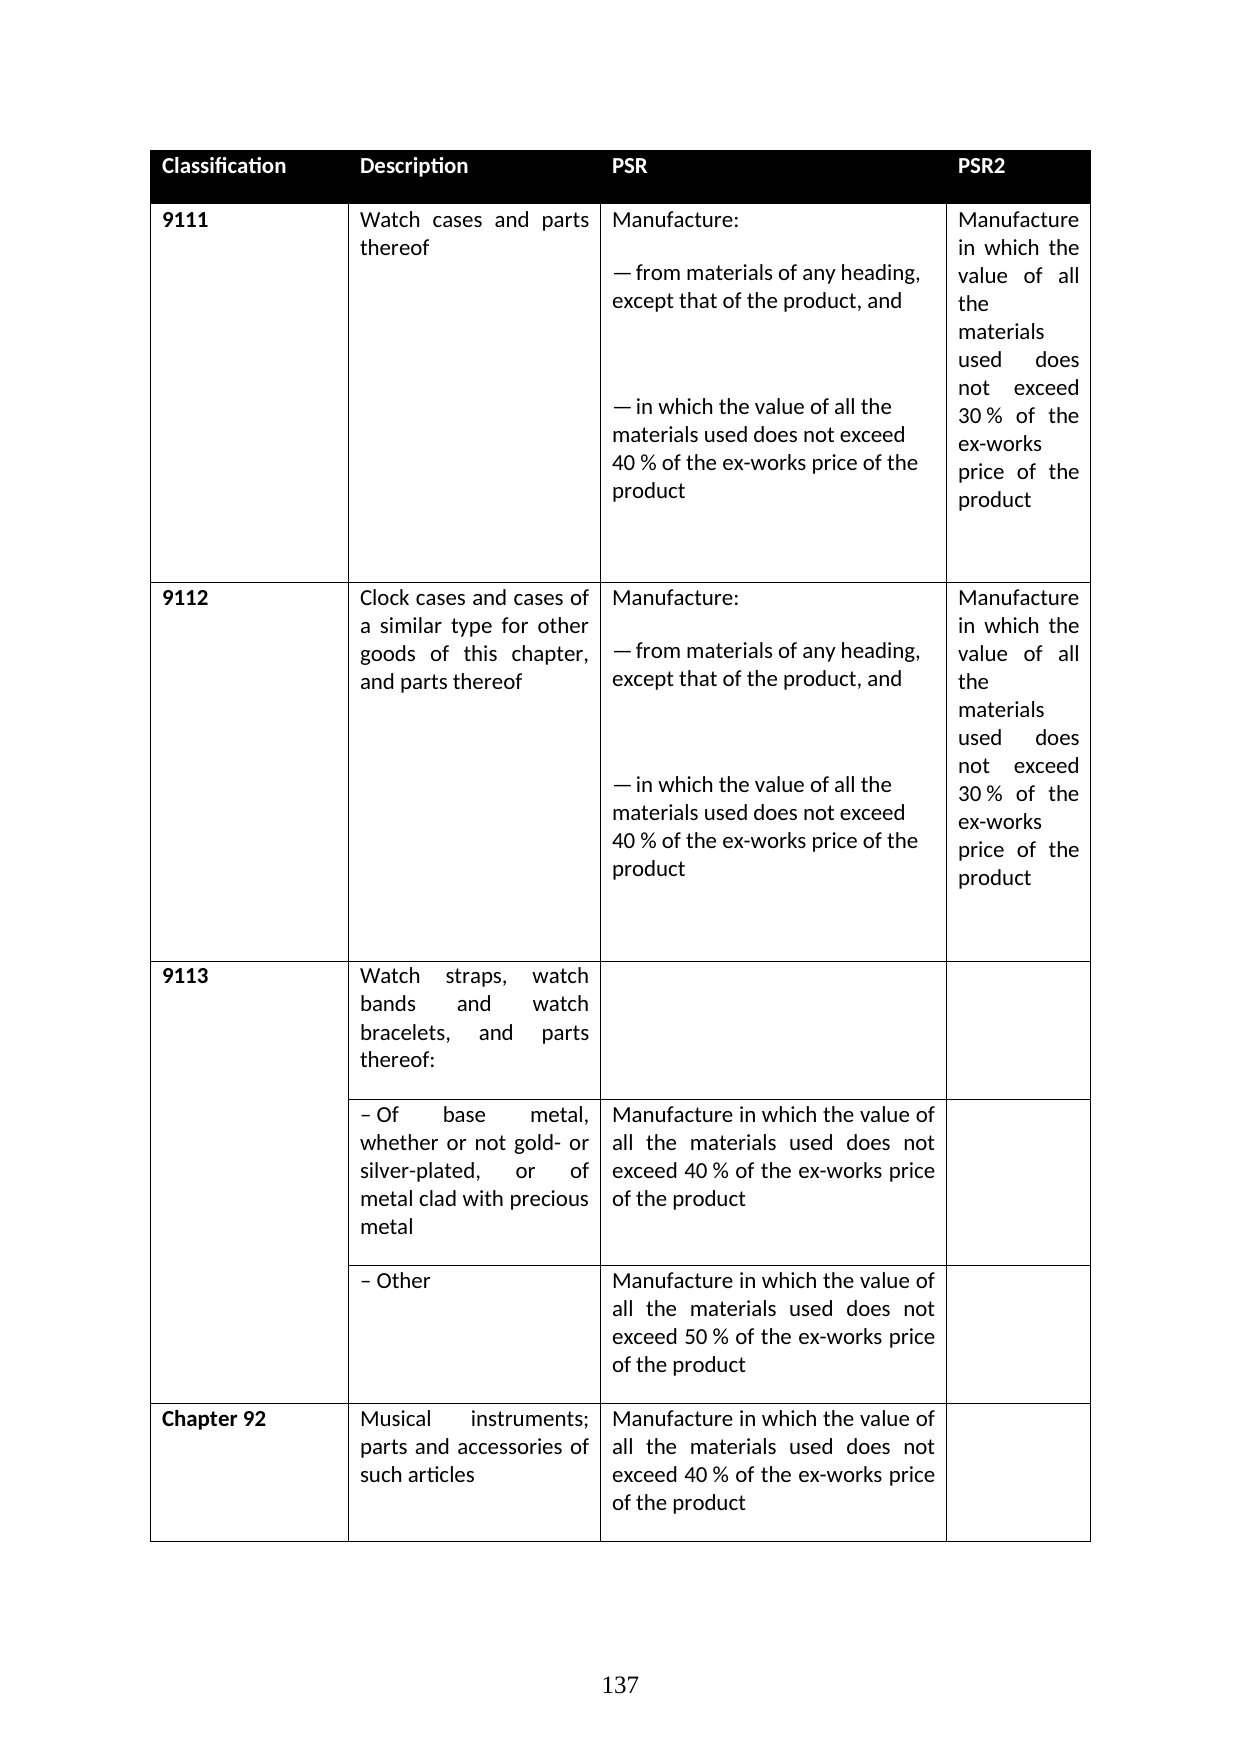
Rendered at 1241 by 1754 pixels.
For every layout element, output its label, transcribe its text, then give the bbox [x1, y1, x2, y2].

table_cell [947, 962, 1090, 1099]
table_cell 9113 [151, 962, 348, 1403]
table_cell Musical instruments; parts and accessories of such articles [349, 1404, 600, 1541]
table_header PSR [601, 151, 946, 204]
table_cell Clock cases and cases of a similar type for other goods of this chapter, and parts thereof [349, 583, 600, 961]
table_cell [601, 962, 946, 1099]
table_cell Watch straps, watch bands and watch bracelets, and parts thereof: [349, 962, 600, 1099]
table_cell Chapter 92 [151, 1404, 348, 1541]
table_cell 9112 [151, 583, 348, 961]
table_cell Manufacture in which the value of all the materials used does not exceed 30 % of the ex-works price of the product [947, 583, 1090, 961]
table_header Description [349, 151, 600, 204]
table_cell Manufacture: — from materials of any heading, except that of the product, and — in which the value of all the materials used does not exceed 40 % of the ex-works price of the product [601, 583, 946, 961]
table_cell [947, 1100, 1090, 1265]
table_cell Watch cases and parts thereof [349, 204, 600, 582]
table_cell Manufacture in which the value of all the materials used does not exceed 40 % of the ex-works price of the product [601, 1100, 946, 1265]
table_header Classification [151, 151, 348, 204]
table_cell [947, 1404, 1090, 1541]
table_cell – Of base metal, whether or not gold- or silver-plated, or of metal clad with precious metal [349, 1100, 600, 1265]
table_cell – Other [349, 1266, 600, 1403]
table_cell Manufacture in which the value of all the materials used does not exceed 30 % of the ex-works price of the product [947, 204, 1090, 582]
table_cell Manufacture: — from materials of any heading, except that of the product, and — in which the value of all the materials used does not exceed 40 % of the ex-works price of the product [601, 204, 946, 582]
table_cell 9111 [151, 204, 348, 582]
table_cell Manufacture in which the value of all the materials used does not exceed 50 % of the ex-works price of the product [601, 1266, 946, 1403]
table_cell Manufacture in which the value of all the materials used does not exceed 40 % of the ex-works price of the product [601, 1404, 946, 1541]
table_header PSR2 [947, 151, 1090, 204]
table_cell [947, 1266, 1090, 1403]
